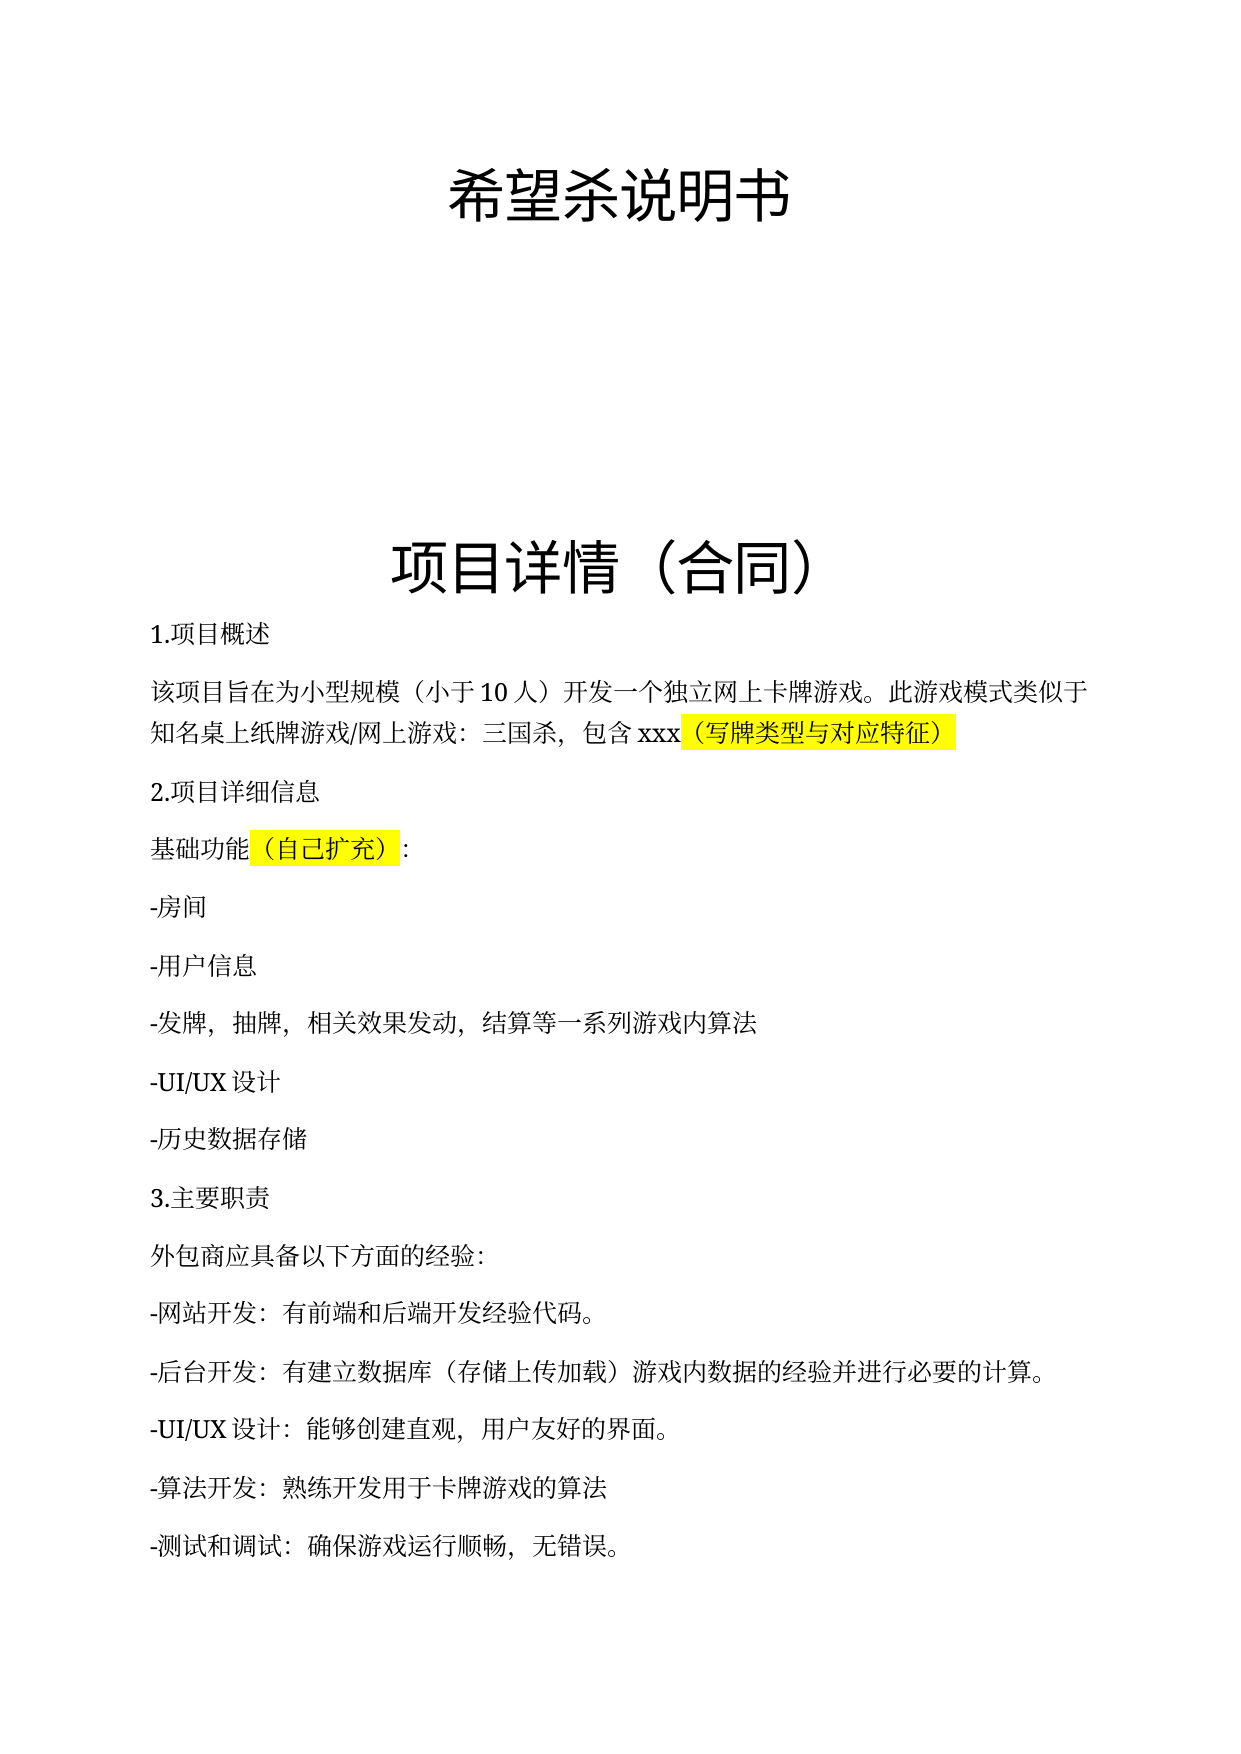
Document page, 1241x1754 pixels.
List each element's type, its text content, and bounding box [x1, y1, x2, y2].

text -用户信息 [150, 946, 1090, 982]
text -房间 [150, 888, 1090, 924]
text -后台开发：有建立数据库（存储上传加载）游戏内数据的经验并进行必要的计算。 [150, 1352, 1090, 1388]
text 基础功能（自己扩充）： [400, 830, 1090, 866]
text 3.主要职责 [150, 1178, 1090, 1214]
text 2.项目详细信息 [150, 772, 1090, 808]
text -发牌，抽牌，相关效果发动，结算等一系列游戏内算法 [150, 1004, 1090, 1040]
text -网站开发：有前端和后端开发经验代码。 [150, 1294, 1090, 1330]
text -历史数据存储 [150, 1120, 1090, 1156]
text -测试和调试：确保游戏运行顺畅，无错误。 [150, 1526, 1090, 1562]
text 基础功能（自己扩充）： [150, 830, 250, 866]
text -算法开发：熟练开发用于卡牌游戏的算法 [150, 1468, 1090, 1504]
text -UI/UX设计 [150, 1062, 1090, 1098]
text -UI/UX设计：能够创建直观，用户友好的界面。 [150, 1410, 1090, 1446]
text 外包商应具备以下方面的经验： [150, 1236, 1090, 1272]
title 希望杀说明书 [150, 150, 1090, 234]
text 1.项目概述 [150, 615, 1090, 651]
text 该项目旨在为小型规模（小于10人）开发一个独立网上卡牌游戏。此游戏模式类似于知名桌上纸牌游戏/网上游戏：三国杀，包含xxx（写牌类型与对应特征） [150, 673, 1090, 750]
title 项目详情（合同） [150, 522, 1090, 606]
